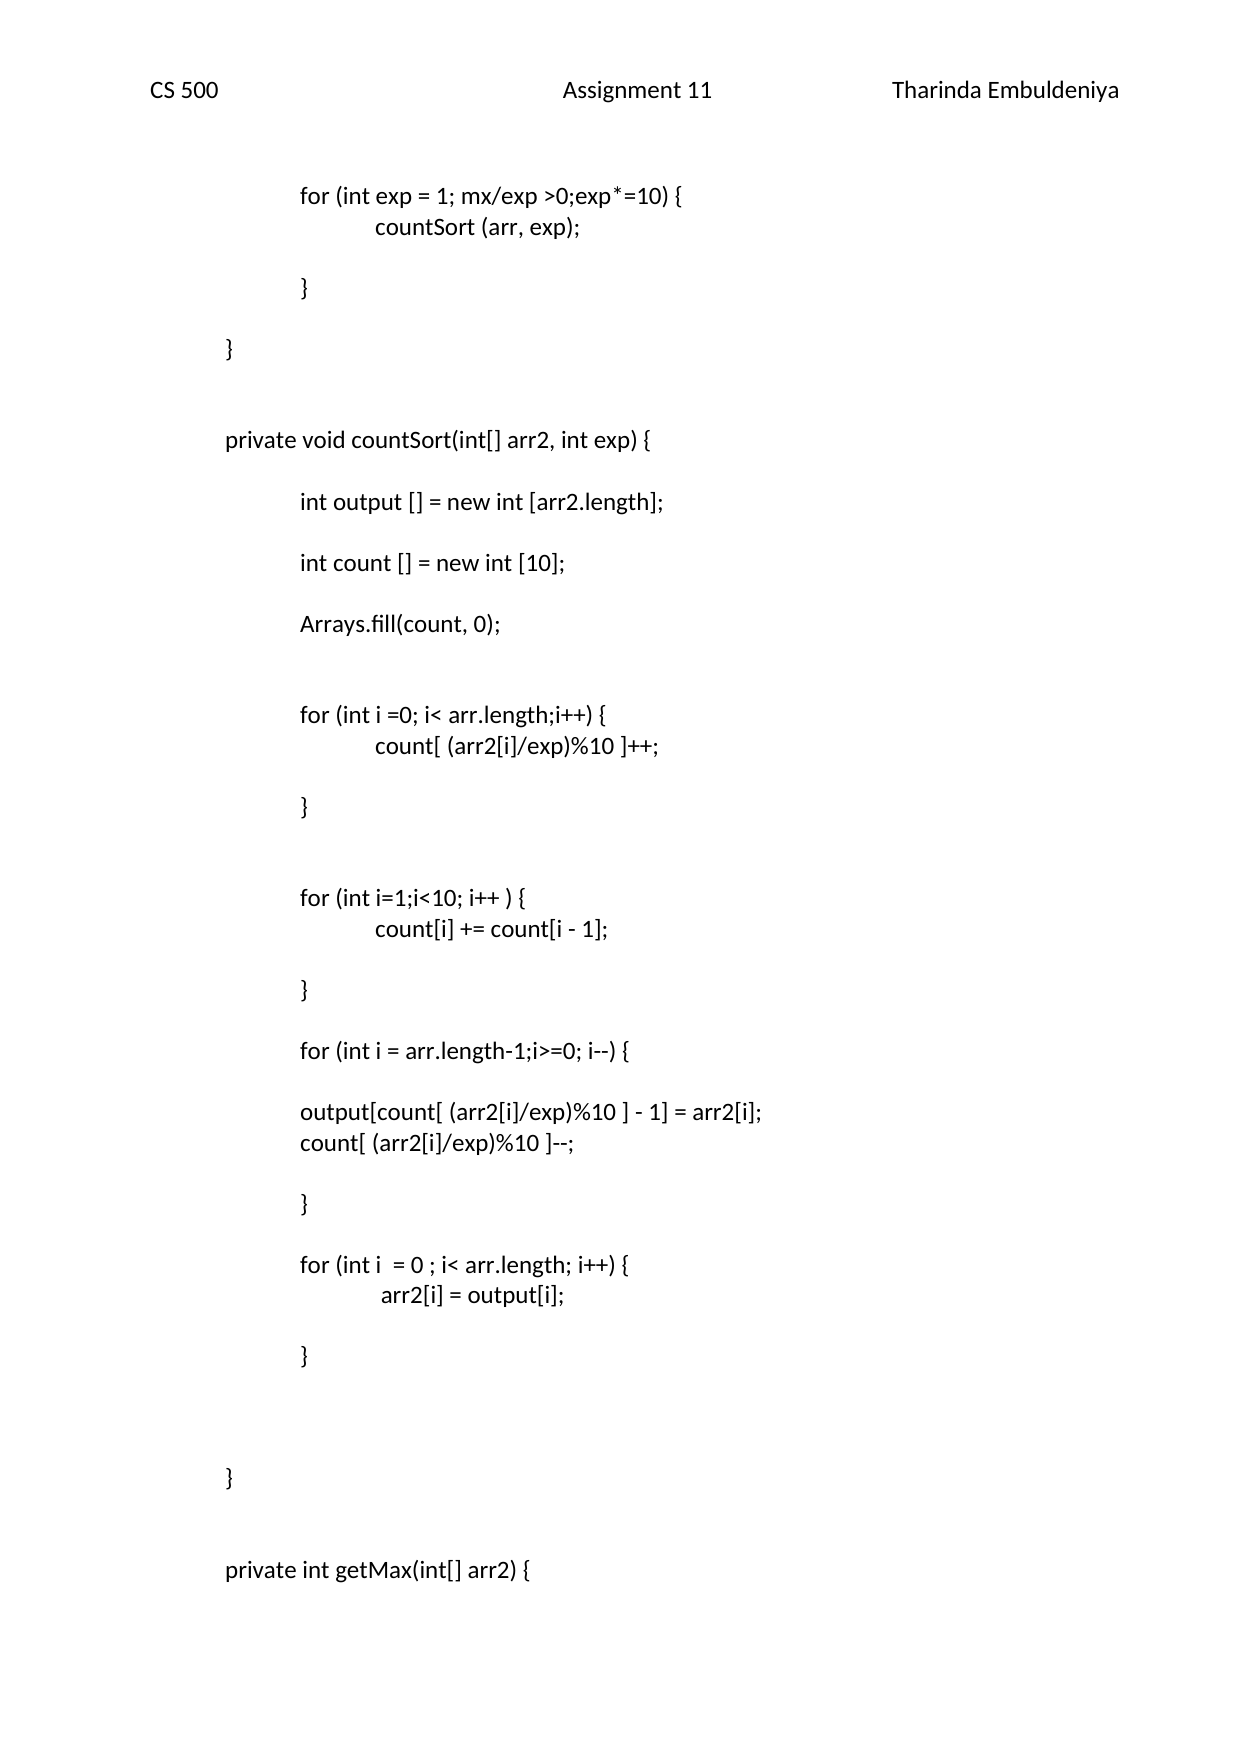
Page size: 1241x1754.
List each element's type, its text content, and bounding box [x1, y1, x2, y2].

text countSort (arr, exp); [150, 211, 1090, 242]
text count[i] += count[i - 1]; [150, 913, 1090, 943]
text for (int i = 0 ; i< arr.length; i++) { [150, 1249, 1090, 1279]
text } [150, 1188, 1090, 1218]
text } [150, 791, 1090, 821]
text int output [] = new int [arr2.length]; [150, 486, 1090, 516]
text private int getMax(int[] arr2) { [150, 1554, 1090, 1584]
text } [150, 974, 1090, 1004]
text for (int i =0; i< arr.length;i++) { [150, 699, 1090, 730]
text } [150, 1462, 1090, 1493]
text output[count[ (arr2[i]/exp)%10 ] - 1] = arr2[i]; [150, 1096, 1090, 1127]
text arr2[i] = output[i]; [150, 1279, 1090, 1310]
text Arrays.fill(count, 0); [150, 608, 1090, 638]
text count[ (arr2[i]/exp)%10 ]++; [150, 730, 1090, 760]
text for (int i = arr.length-1;i>=0; i--) { [150, 1035, 1090, 1066]
text for (int i=1;i<10; i++ ) { [150, 882, 1090, 913]
text } [150, 333, 1090, 364]
text private void countSort(int[] arr2, int exp) { [150, 425, 1090, 455]
text int count [] = new int [10]; [150, 547, 1090, 577]
text } [150, 272, 1090, 303]
text } [150, 1340, 1090, 1371]
text for (int exp = 1; mx/exp >0;exp*=10) { [150, 181, 1090, 211]
text count[ (arr2[i]/exp)%10 ]--; [150, 1127, 1090, 1157]
